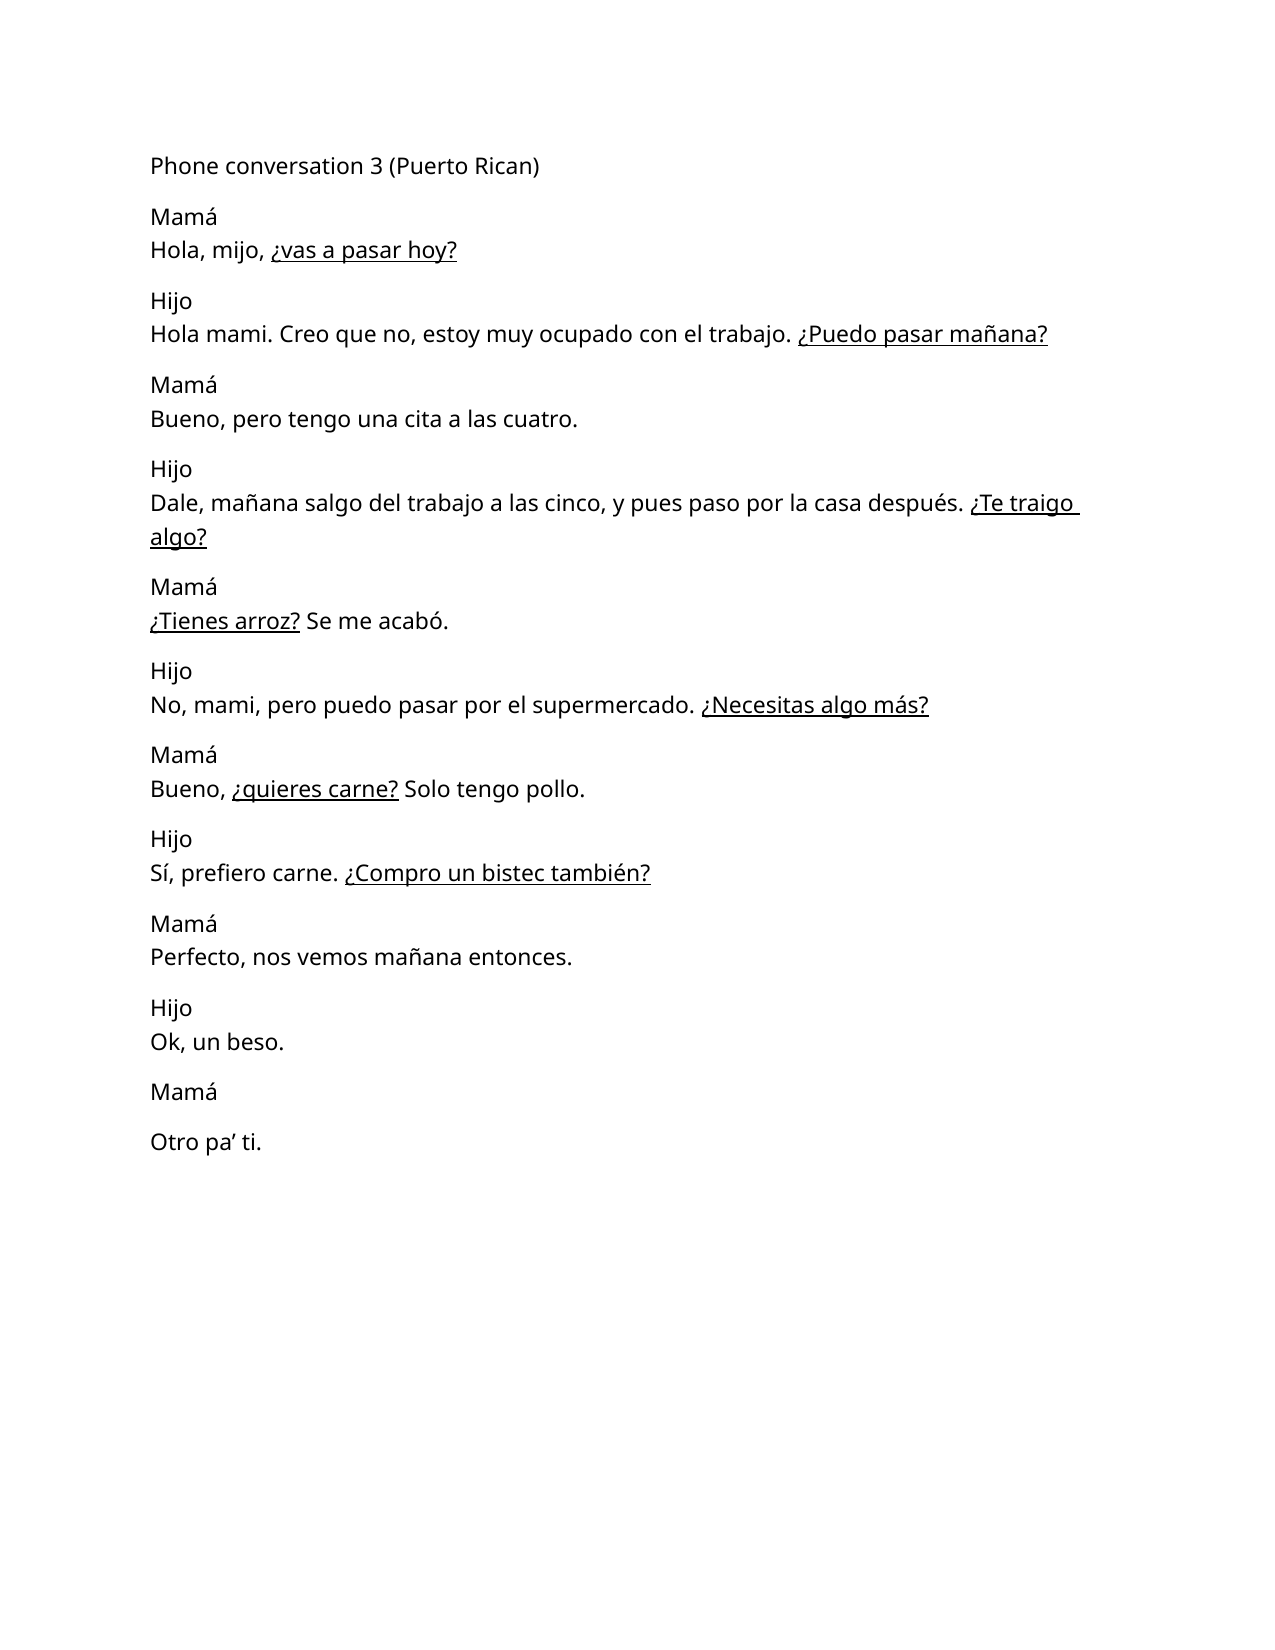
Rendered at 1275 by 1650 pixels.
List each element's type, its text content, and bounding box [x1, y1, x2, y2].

text Hijo Sí, prefiero carne. ¿Compro un bistec también? [150, 823, 1125, 888]
text Mamá [150, 1076, 1125, 1107]
text Mamá Bueno, pero tengo una cita a las cuatro. [150, 369, 1125, 434]
text Mamá Bueno, ¿quieres carne? Solo tengo pollo. [150, 739, 1125, 804]
text Hijo Ok, un beso. [150, 992, 1125, 1057]
text Mamá Perfecto, nos vemos mañana entonces. [150, 907, 1125, 972]
text Phone conversation 3 (Puerto Rican) [150, 150, 1125, 181]
text Hijo Dale, mañana salgo del trabajo a las cinco, y pues paso por la casa después. ¿Te traigo algo? [150, 453, 1125, 552]
text Mamá Hola, mijo, ¿vas a pasar hoy? [150, 200, 1125, 265]
text Hijo No, mami, pero puedo pasar por el supermercado. ¿Necesitas algo más? [150, 655, 1125, 720]
text Otro pa’ ti. [150, 1126, 1125, 1157]
text Mamá ¿Tienes arroz? Se me acabó. [150, 571, 1125, 636]
text Hijo Hola mami. Creo que no, estoy muy ocupado con el trabajo. ¿Puedo pasar mañana? [150, 284, 1125, 349]
